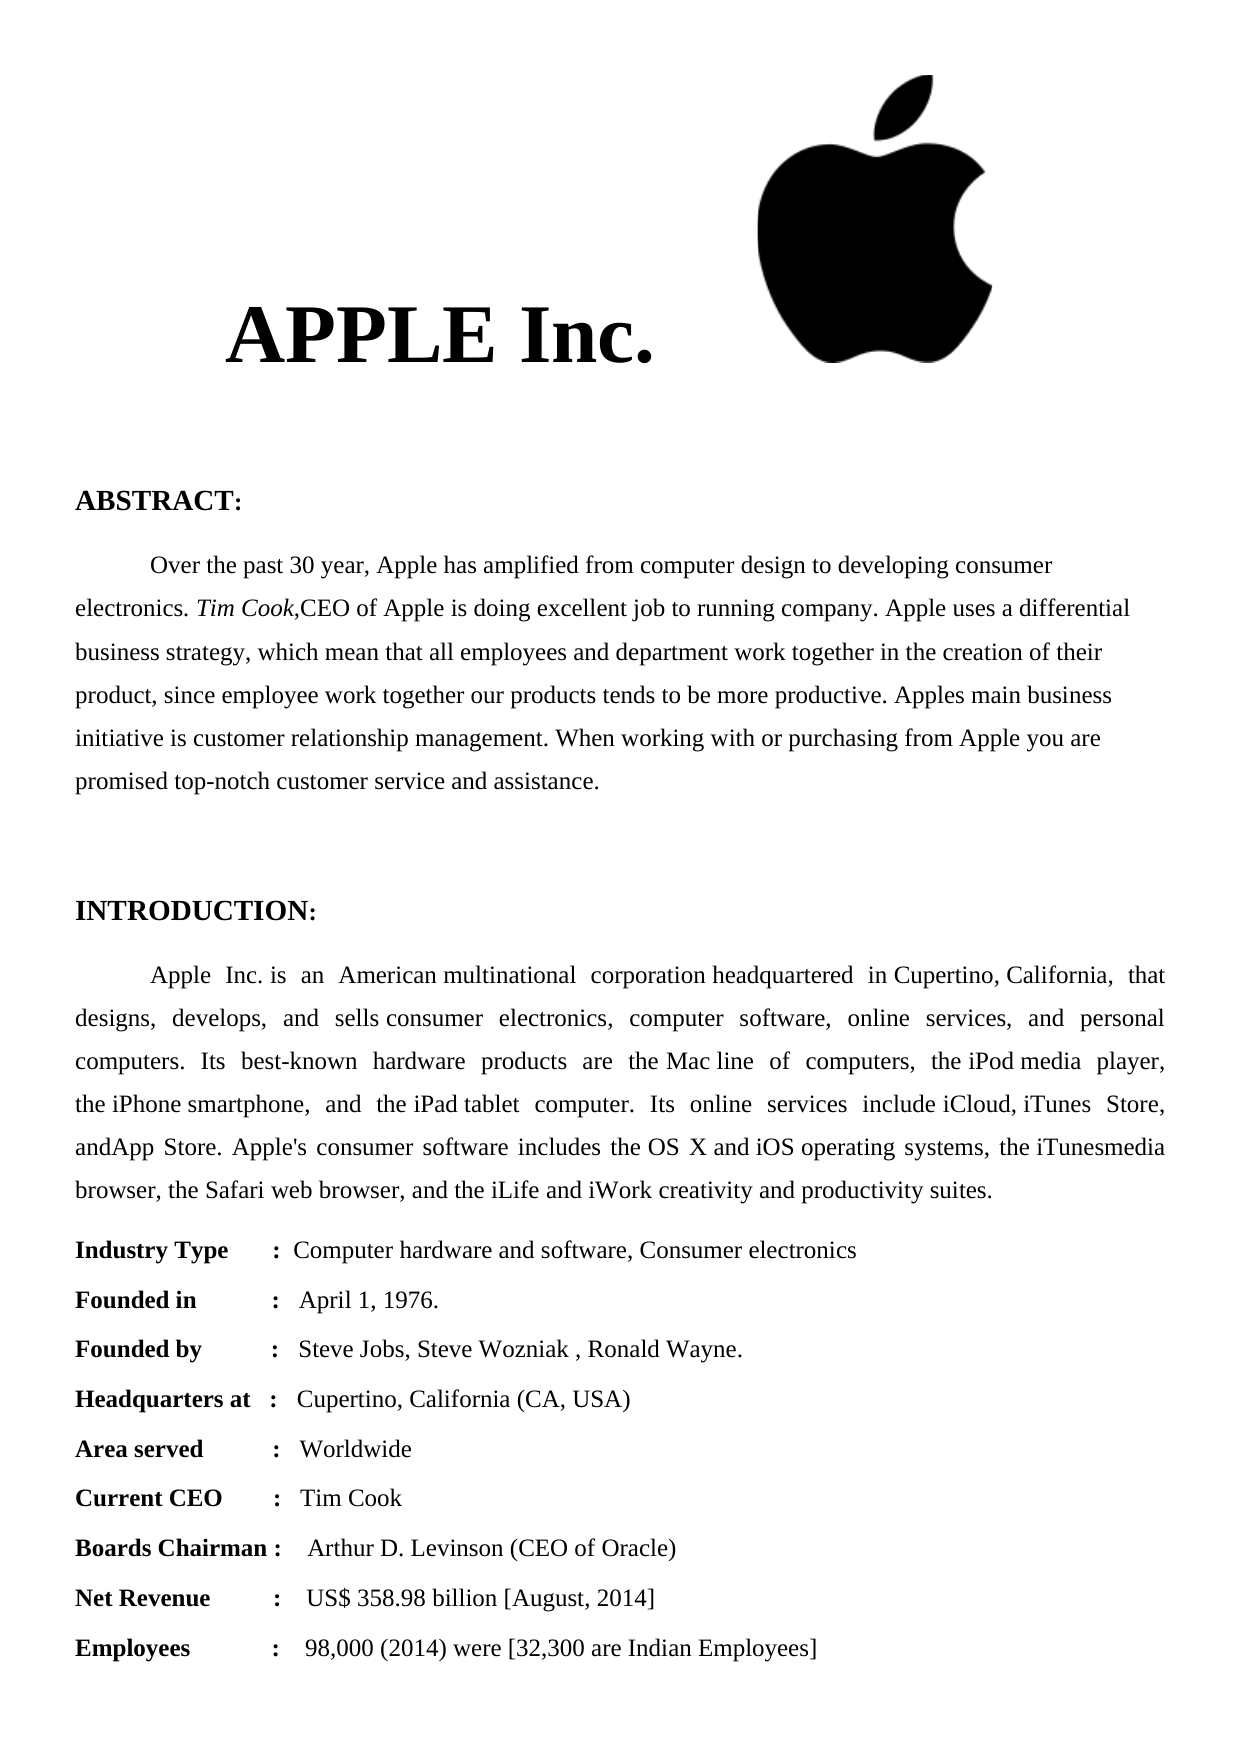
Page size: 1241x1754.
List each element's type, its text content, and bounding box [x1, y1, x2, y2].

text Employees : 98,000 (2014) were [32,300 are Indian Employees] [75, 1633, 1165, 1661]
text Industry Type : Computer hardware and software, Consumer electronics [75, 1235, 1165, 1264]
text Current CEO : Tim Cook [75, 1483, 1165, 1512]
text Boards Chairman : Arthur D. Levinson (CEO of Oracle) [75, 1533, 1165, 1562]
text INTRODUCTION: [75, 893, 1165, 926]
text Founded in : April 1, 1976. [75, 1285, 1165, 1313]
text Headquarters at : Cupertino, California (CA, USA) [75, 1384, 1165, 1413]
text Founded by : Steve Jobs, Steve Wozniak , Ronald Wayne. [75, 1334, 1165, 1363]
text Apple Inc. is an American multinational corporation headquartered in Cupertino, California, that designs, develops, and sells consumer electronics, computer software, online services, and personal computers. Its best-known hardware products are the Mac line of computers, the iPod media player, the iPhone smartphone, and the iPad tablet computer. Its online services include iCloud, iTunes Store, andApp Store. Apple's consumer software includes the OS X and iOS operating systems, the iTunesmedia browser, the Safari web browser, and the iLife and iWork creativity and productivity suites. [75, 960, 1165, 1204]
picture [757, 75, 993, 363]
text Area served : Worldwide [75, 1434, 1165, 1463]
text Over the past 30 year, Apple has amplified from computer design to developing consumer electronics. Tim Cook,CEO of Apple is doing excellent job to running company. Apple uses a differential business strategy, which mean that all employees and department work together in the creation of their product, since employee work together our products tends to be more productive. Apples main business initiative is customer relationship management. When working with or purchasing from Apple you are promised top-notch customer service and assistance. [75, 550, 1165, 795]
text ABSTRACT: [75, 483, 1165, 517]
text Net Revenue : US$ 358.98 billion [August, 2014] [75, 1583, 1165, 1612]
text APPLE Inc. [150, 75, 1165, 381]
